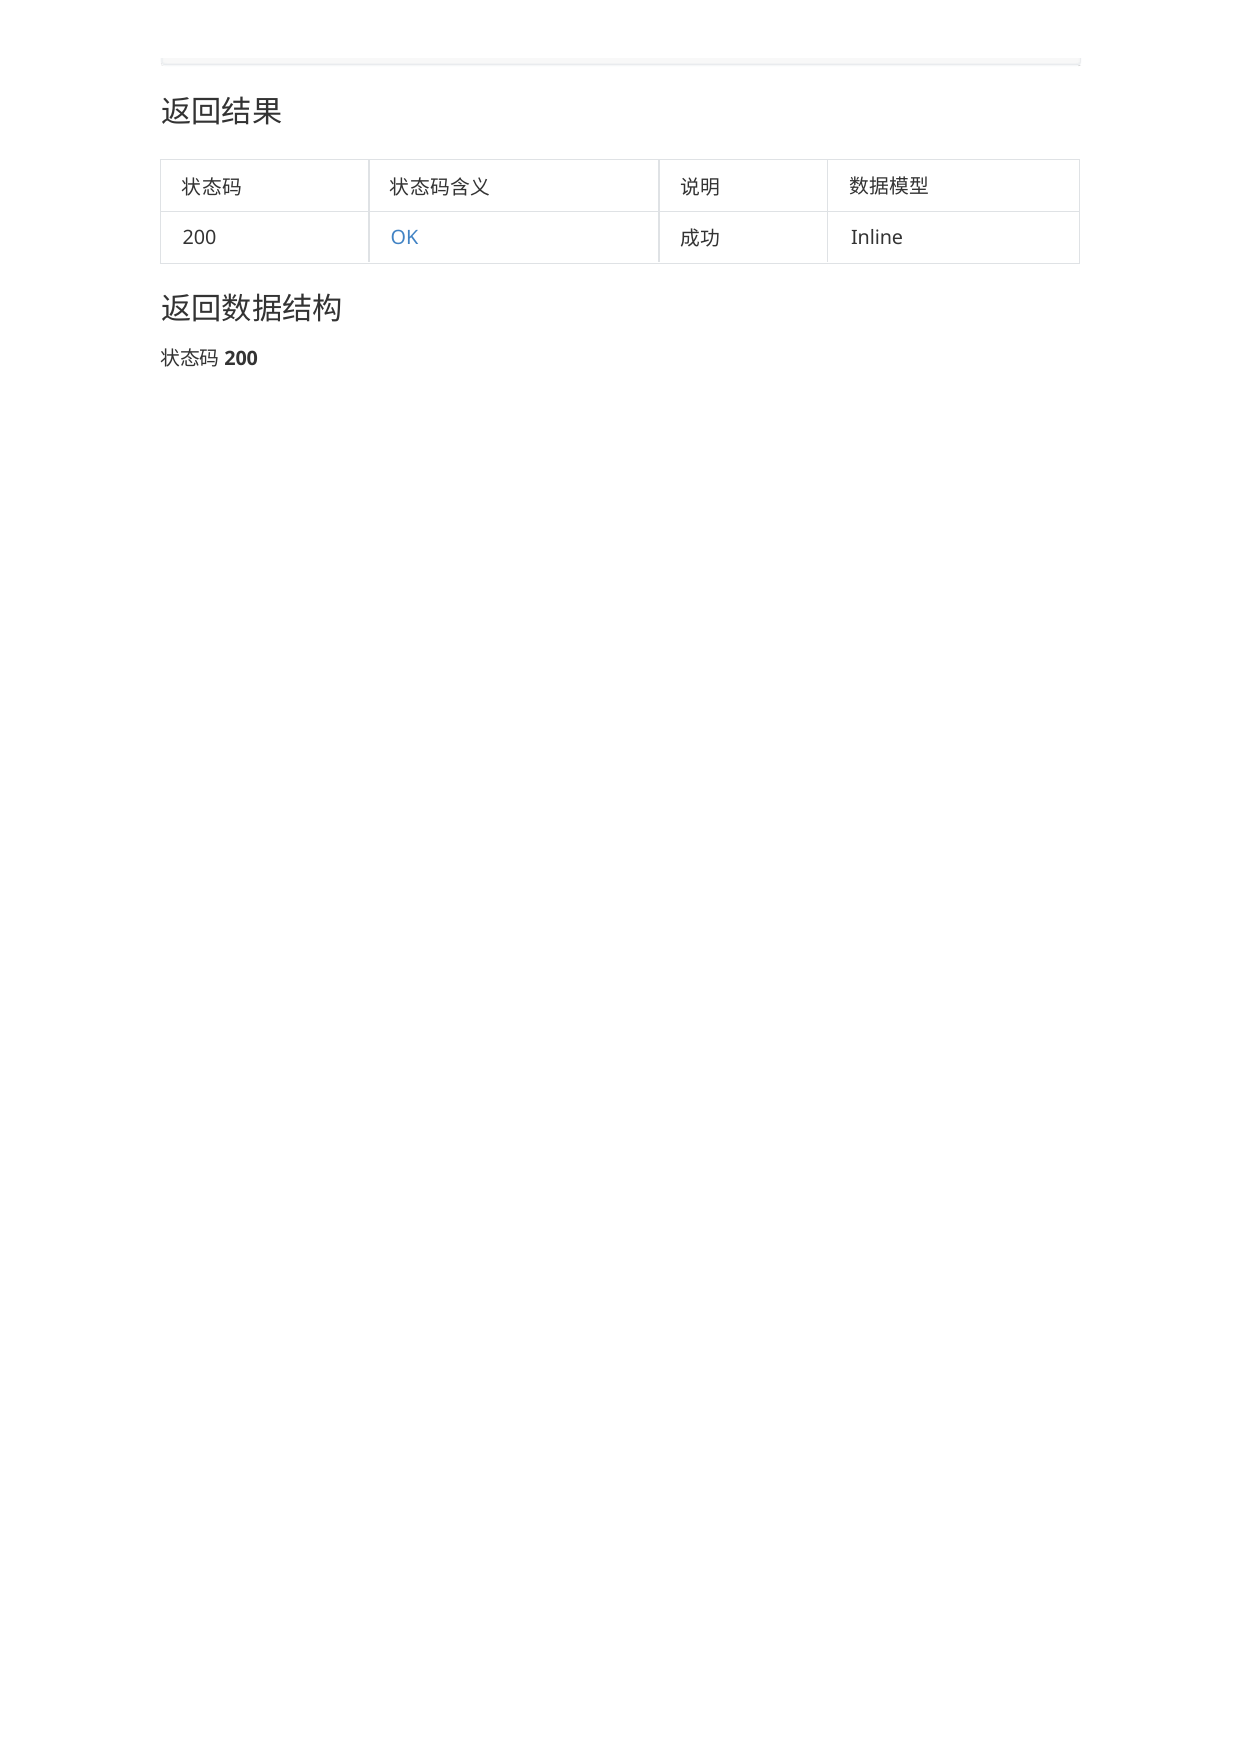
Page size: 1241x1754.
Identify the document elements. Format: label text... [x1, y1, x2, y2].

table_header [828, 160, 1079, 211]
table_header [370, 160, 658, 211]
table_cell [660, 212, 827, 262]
text 返回结果 [161, 98, 1003, 128]
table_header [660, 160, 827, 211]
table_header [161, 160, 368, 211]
picture [160, 58, 1082, 67]
text 状态码 200 [161, 349, 1003, 368]
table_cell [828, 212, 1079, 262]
text 返回数据结构 [161, 293, 1003, 326]
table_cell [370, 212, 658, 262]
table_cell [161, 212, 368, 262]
